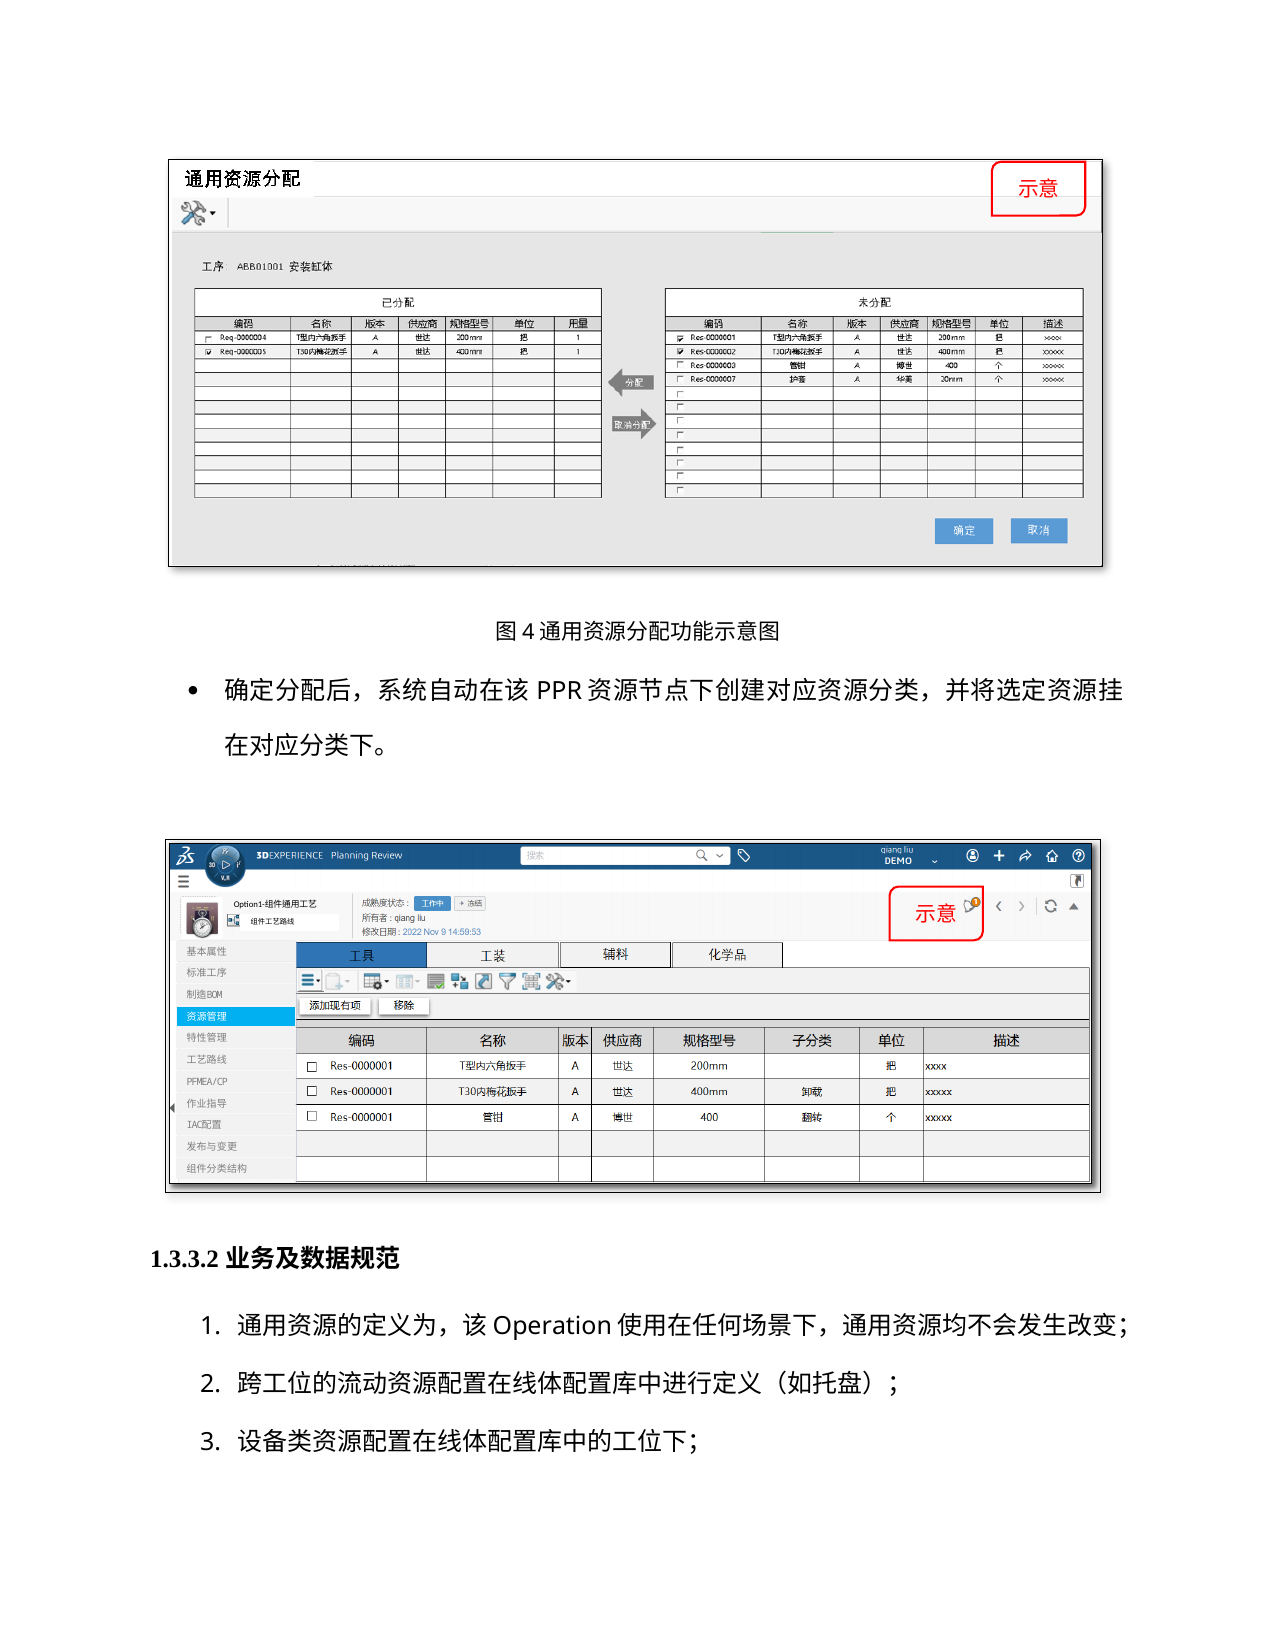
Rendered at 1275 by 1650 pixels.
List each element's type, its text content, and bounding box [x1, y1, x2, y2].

list 业务及数据规范 [150, 1239, 1125, 1275]
text 确定分配后，系统自动在该PPR资源节点下创建对应资源分类，并将选定资源挂在对应分类下。 [188, 671, 1125, 761]
picture [169, 160, 1102, 566]
list 通用资源的定义为，该Operation使用在任何场景下，通用资源均不会发生改变； [200, 1306, 1125, 1342]
picture [993, 163, 1084, 214]
text 图 4 通用资源分配功能示意图 [150, 614, 1125, 646]
list 跨工位的流动资源配置在线体配置库中进行定义（如托盘）； [200, 1363, 1125, 1400]
list 设备类资源配置在线体配置库中的工位下； [200, 1421, 1125, 1457]
